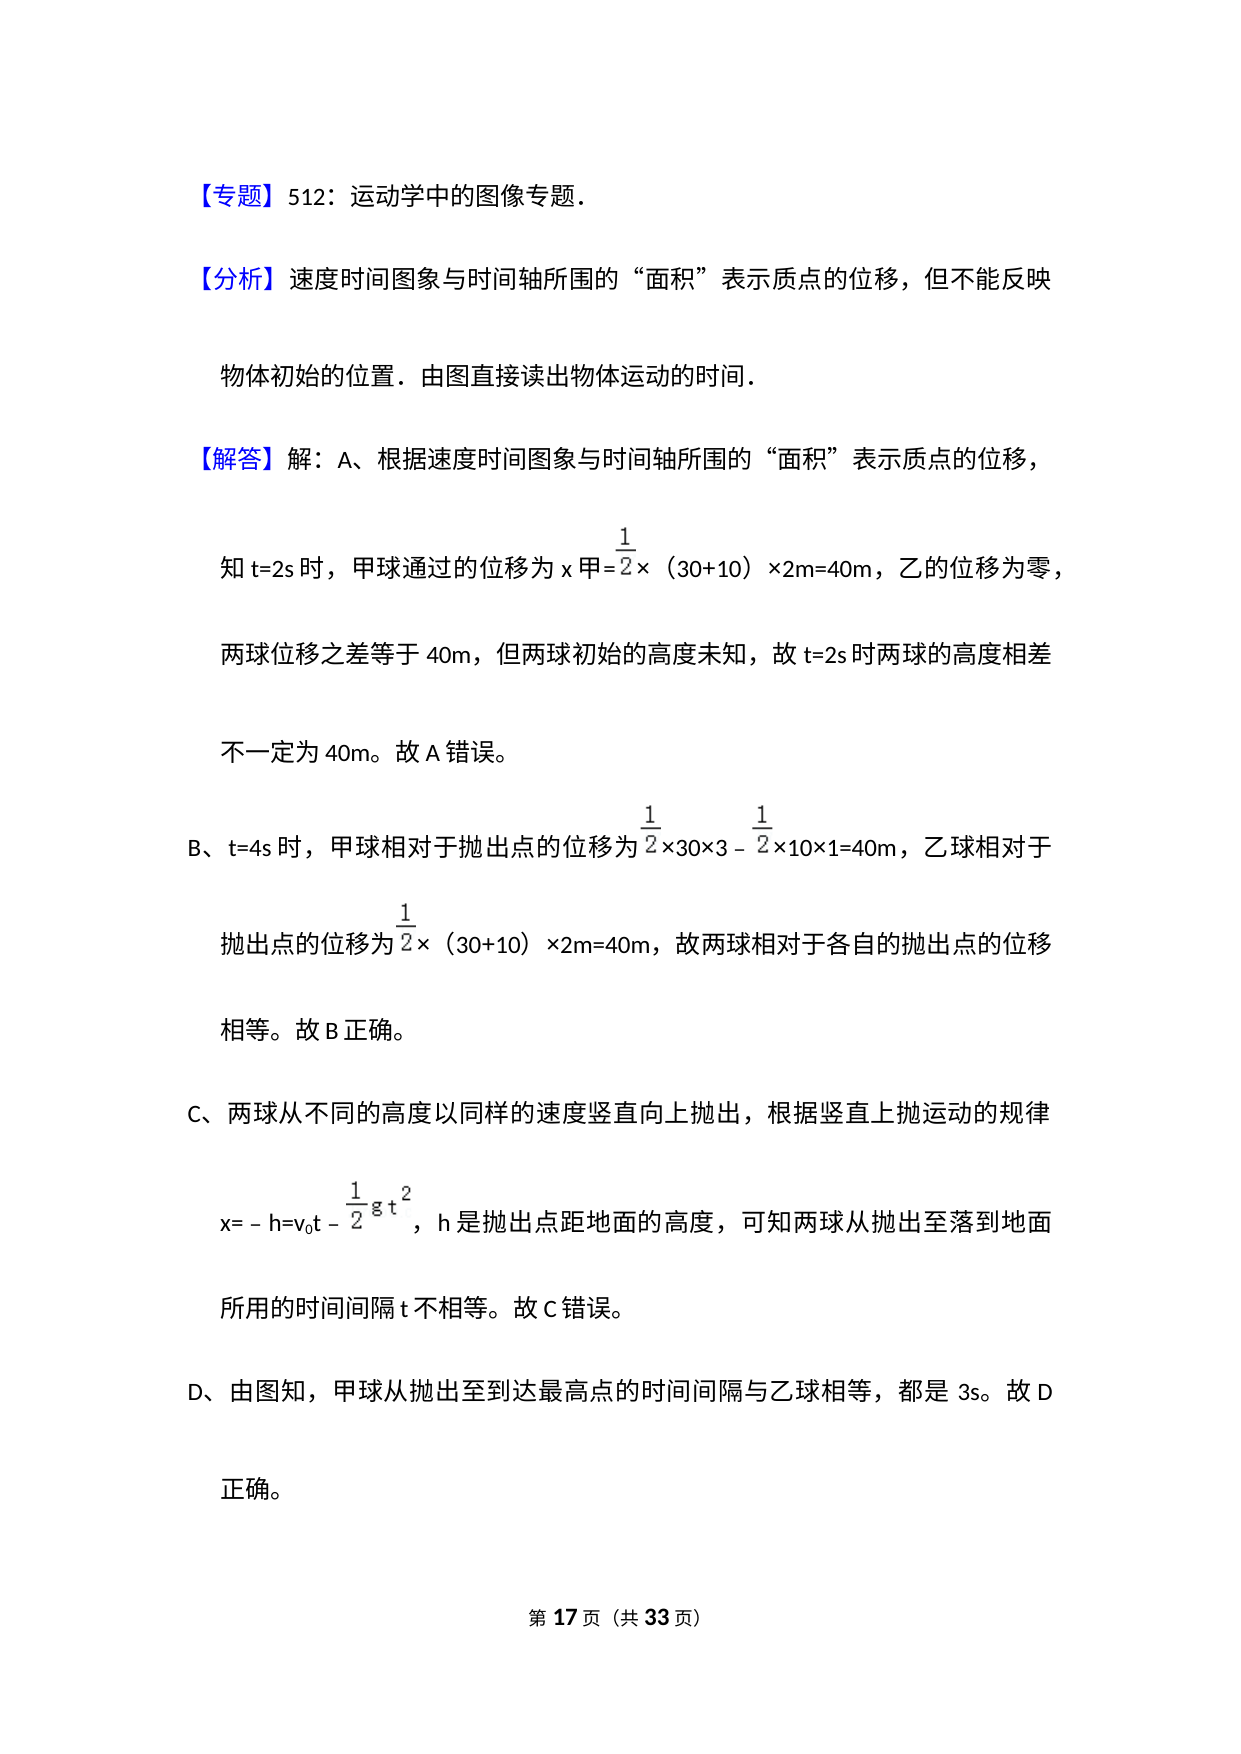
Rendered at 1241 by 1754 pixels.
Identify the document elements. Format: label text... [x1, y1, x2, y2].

picture [346, 1176, 412, 1232]
text 【专题】512：运动学中的图像专题． [187, 162, 1053, 227]
text 【分析】速度时间图象与时间轴所围的“面积”表示质点的位移，但不能反映物体初始的位置．由图直接读出物体运动的时间． [187, 245, 1053, 407]
picture [752, 801, 773, 856]
picture [640, 801, 661, 856]
picture [615, 523, 636, 578]
text B、t=4s时，甲球相对于抛出点的位移为×30×3﹣×10×1=40m，乙球相对于抛出点的位移为×（30+10）×2m=40m，故两球相对于各自的抛出点的位移相等。故B正确。 [187, 801, 1053, 1061]
text C、两球从不同的高度以同样的速度竖直向上抛出，根据竖直上抛运动的规律x=﹣h=v0t﹣，h是抛出点距地面的高度，可知两球从抛出至落到地面所用的时间间隔t不相等。故C错误。 [187, 1079, 1053, 1339]
picture [396, 898, 416, 954]
text D、由图知，甲球从抛出至到达最高点的时间间隔与乙球相等，都是3s。故D正确。 [187, 1357, 1053, 1520]
text 【解答】解：A、根据速度时间图象与时间轴所围的“面积”表示质点的位移，知t=2s时，甲球通过的位移为x甲=×（30+10）×2m=40m，乙的位移为零，两球位移之差等于40m，但两球初始的高度未知，故t=2s时两球的高度相差不一定为40m。故A错误。 [187, 426, 1053, 783]
